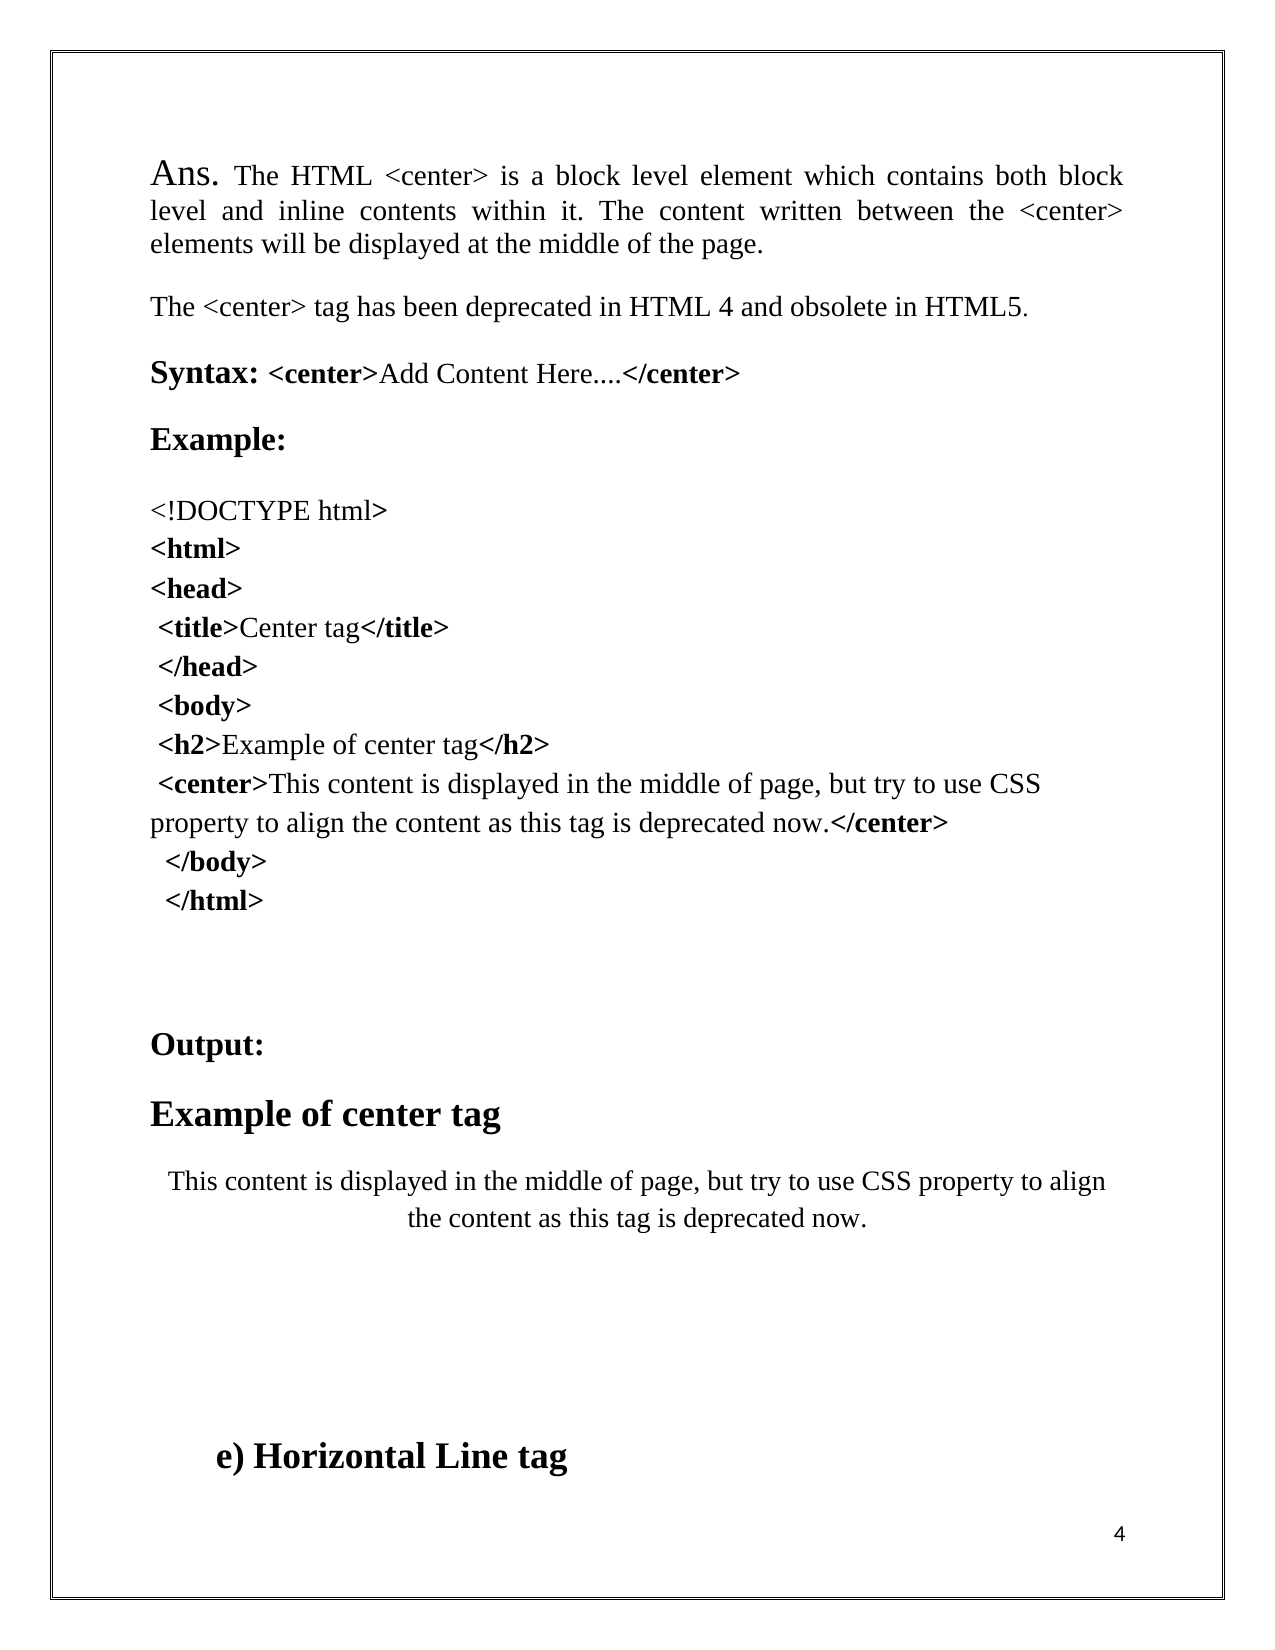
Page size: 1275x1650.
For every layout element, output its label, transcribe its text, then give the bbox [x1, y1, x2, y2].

text <title>Center tag</title> [150, 604, 1125, 643]
text <h2>Example of center tag</h2> [150, 721, 1125, 761]
subtitle Output: [150, 1024, 1125, 1062]
text Example: [150, 419, 1125, 458]
text <center>This content is displayed in the middle of page, but try to use CSS property to align the content as this tag is deprecated now.</center> [150, 761, 1125, 839]
subtitle Example of center tag [150, 1092, 1125, 1135]
text The <center> tag has been deprecated in HTML 4 and obsolete in HTML5. [150, 289, 1125, 323]
text Syntax: <center>Add Content Here....</center> [150, 352, 1125, 390]
text Ans. The HTML <center> is a block level element which contains both block level and inline contents within it. The content written between the <center> elements will be displayed at the middle of the page. [150, 150, 1125, 260]
text <head> [150, 565, 1125, 604]
text </head> [150, 643, 1125, 682]
text </html> [150, 878, 1125, 917]
text <!DOCTYPE html> [150, 487, 1125, 526]
text <html> [150, 526, 1125, 565]
text </body> [150, 839, 1125, 878]
text <body> [150, 682, 1125, 721]
list Horizontal Line tag [216, 1433, 1125, 1476]
text This content is displayed in the middle of page, but try to use CSS property to align the content as this tag is deprecated now. [150, 1164, 1125, 1233]
